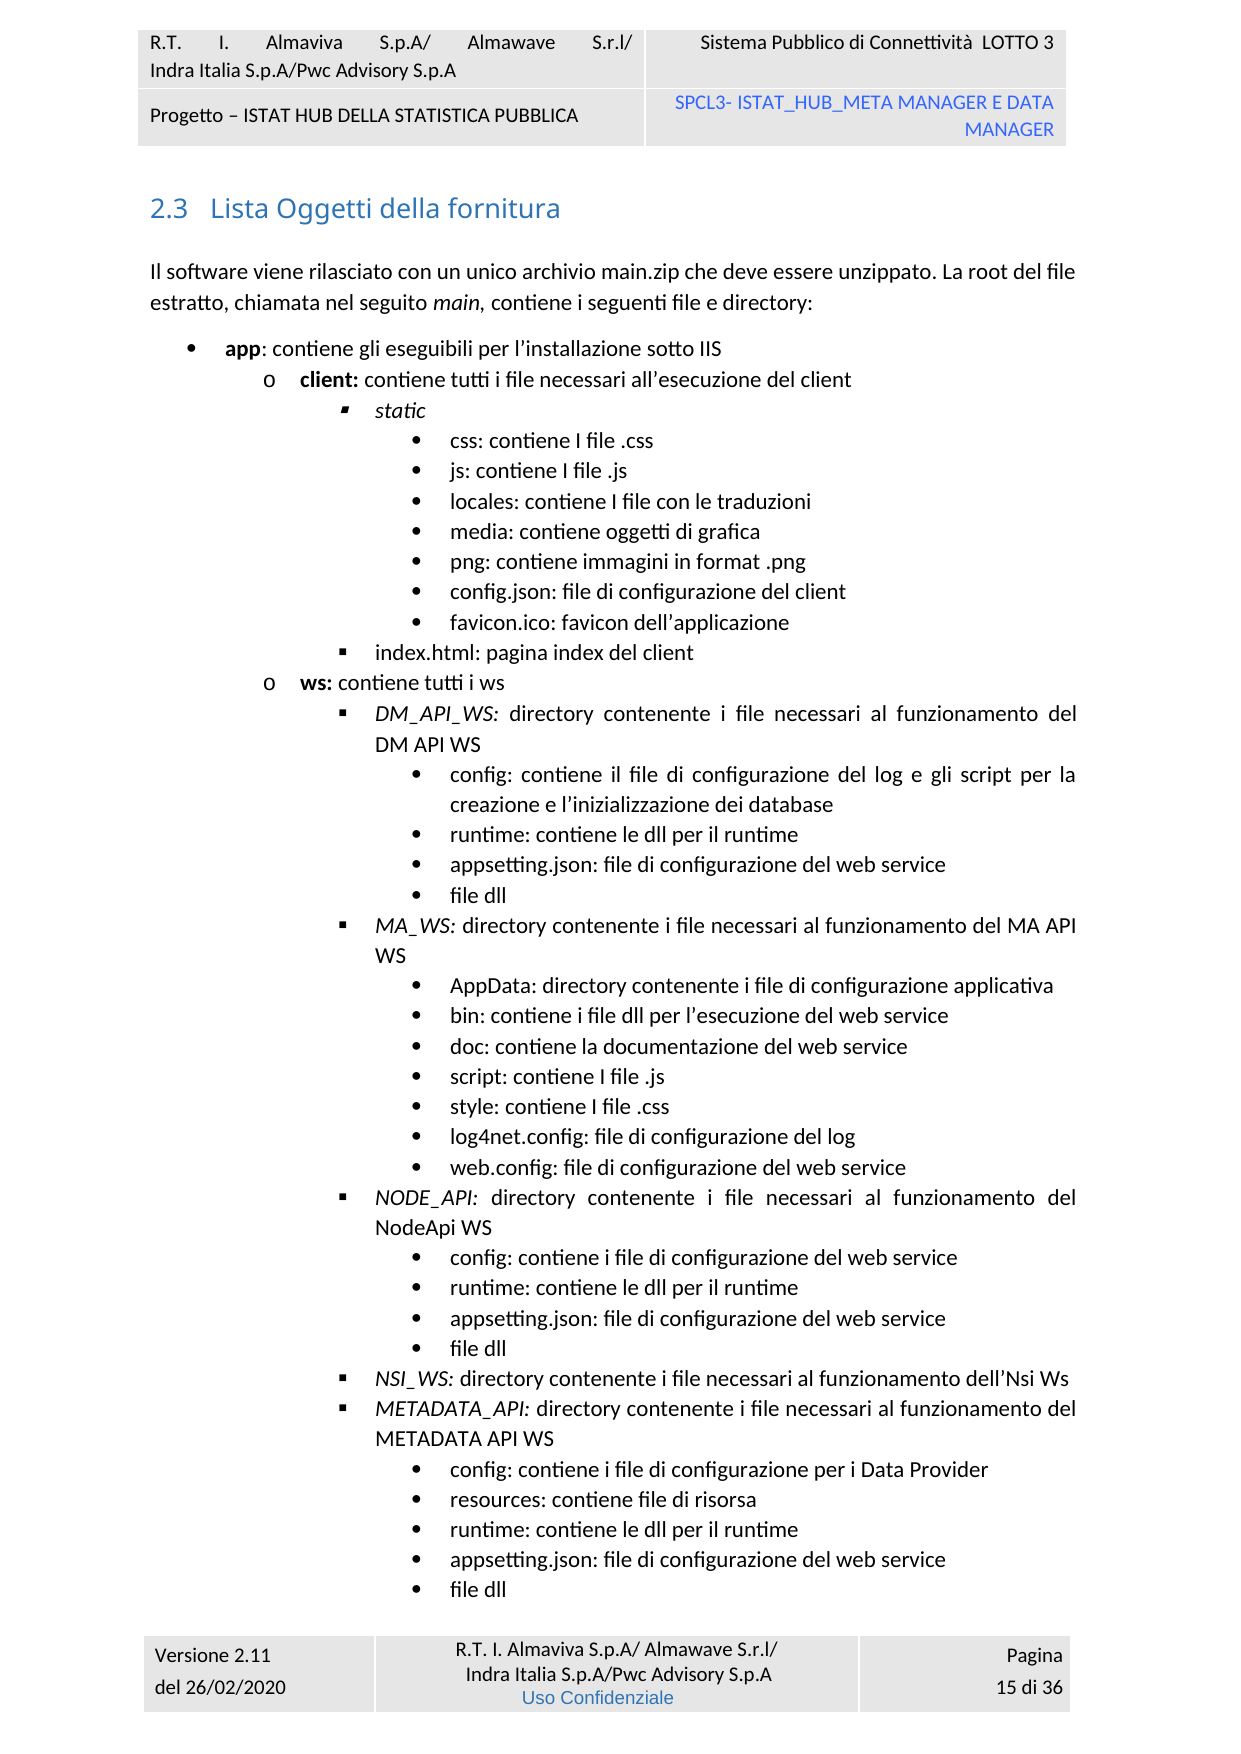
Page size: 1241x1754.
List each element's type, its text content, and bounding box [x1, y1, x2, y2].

list appsetting.json: file di configurazione del web service [412, 851, 1078, 879]
subtitle Lista Oggetti della fornitura [150, 190, 1078, 227]
list runtime: contiene le dll per il runtime [412, 820, 1078, 848]
list bin: contiene i file dll per l’esecuzione del web service [412, 1002, 1078, 1030]
list runtime: contiene le dll per il runtime [412, 1515, 1078, 1543]
list css: contiene I file .css [412, 426, 1078, 454]
list AppData: directory contenente i file di configurazione applicativa [412, 971, 1078, 999]
list NSI_WS: directory contenente i file necessari al funzionamento dell’Nsi Ws [337, 1364, 1078, 1392]
list appsetting.json: file di configurazione del web service [412, 1545, 1078, 1573]
list config: contiene i file di configurazione del web service [412, 1243, 1078, 1271]
list web.config: file di configurazione del web service [412, 1153, 1078, 1181]
list app: contiene gli eseguibili per l’installazione sotto IIS [187, 334, 1078, 363]
list MA_WS: directory contenente i file necessari al funzionamento del MA API WS [337, 911, 1078, 969]
list config.json: file di configurazione del client [412, 577, 1078, 606]
list DM_API_WS: directory contenente i file necessari al funzionamento del DM API WS [337, 699, 1078, 758]
list METADATA_API: directory contenente i file necessari al funzionamento del METADATA API WS [337, 1394, 1078, 1453]
list file dll [412, 1576, 1078, 1604]
list appsetting.json: file di configurazione del web service [412, 1304, 1078, 1332]
list file dll [412, 1334, 1078, 1362]
list client: contiene tutti i file necessari all’esecuzione del client [262, 365, 1078, 394]
text Il software viene rilasciato con un unico archivio main.zip che deve essere unzippato. La root del file estratto, chiamata nel seguito main, contiene i seguenti file e directory: [150, 257, 1078, 316]
list NODE_API: directory contenente i file necessari al funzionamento del NodeApi WS [337, 1183, 1078, 1241]
list config: contiene il file di configurazione del log e gli script per la creazione e l’inizializzazione dei database [412, 760, 1078, 818]
list media: contiene oggetti di grafica [412, 517, 1078, 545]
list style: contiene I file .css [412, 1092, 1078, 1120]
list static [337, 396, 1078, 424]
list locales: contiene I file con le traduzioni [412, 487, 1078, 515]
list runtime: contiene le dll per il runtime [412, 1273, 1078, 1302]
list favicon.ico: favicon dell’applicazione [412, 608, 1078, 636]
list png: contiene immagini in format .png [412, 547, 1078, 575]
list file dll [412, 881, 1078, 909]
list script: contiene I file .js [412, 1062, 1078, 1090]
list log4net.config: file di configurazione del log [412, 1122, 1078, 1151]
list js: contiene I file .js [412, 457, 1078, 485]
list config: contiene i file di configurazione per i Data Provider [412, 1455, 1078, 1483]
list doc: contiene la documentazione del web service [412, 1032, 1078, 1060]
list index.html: pagina index del client [337, 638, 1078, 666]
list ws: contiene tutti i ws [262, 668, 1078, 697]
list resources: contiene file di risorsa [412, 1485, 1078, 1513]
